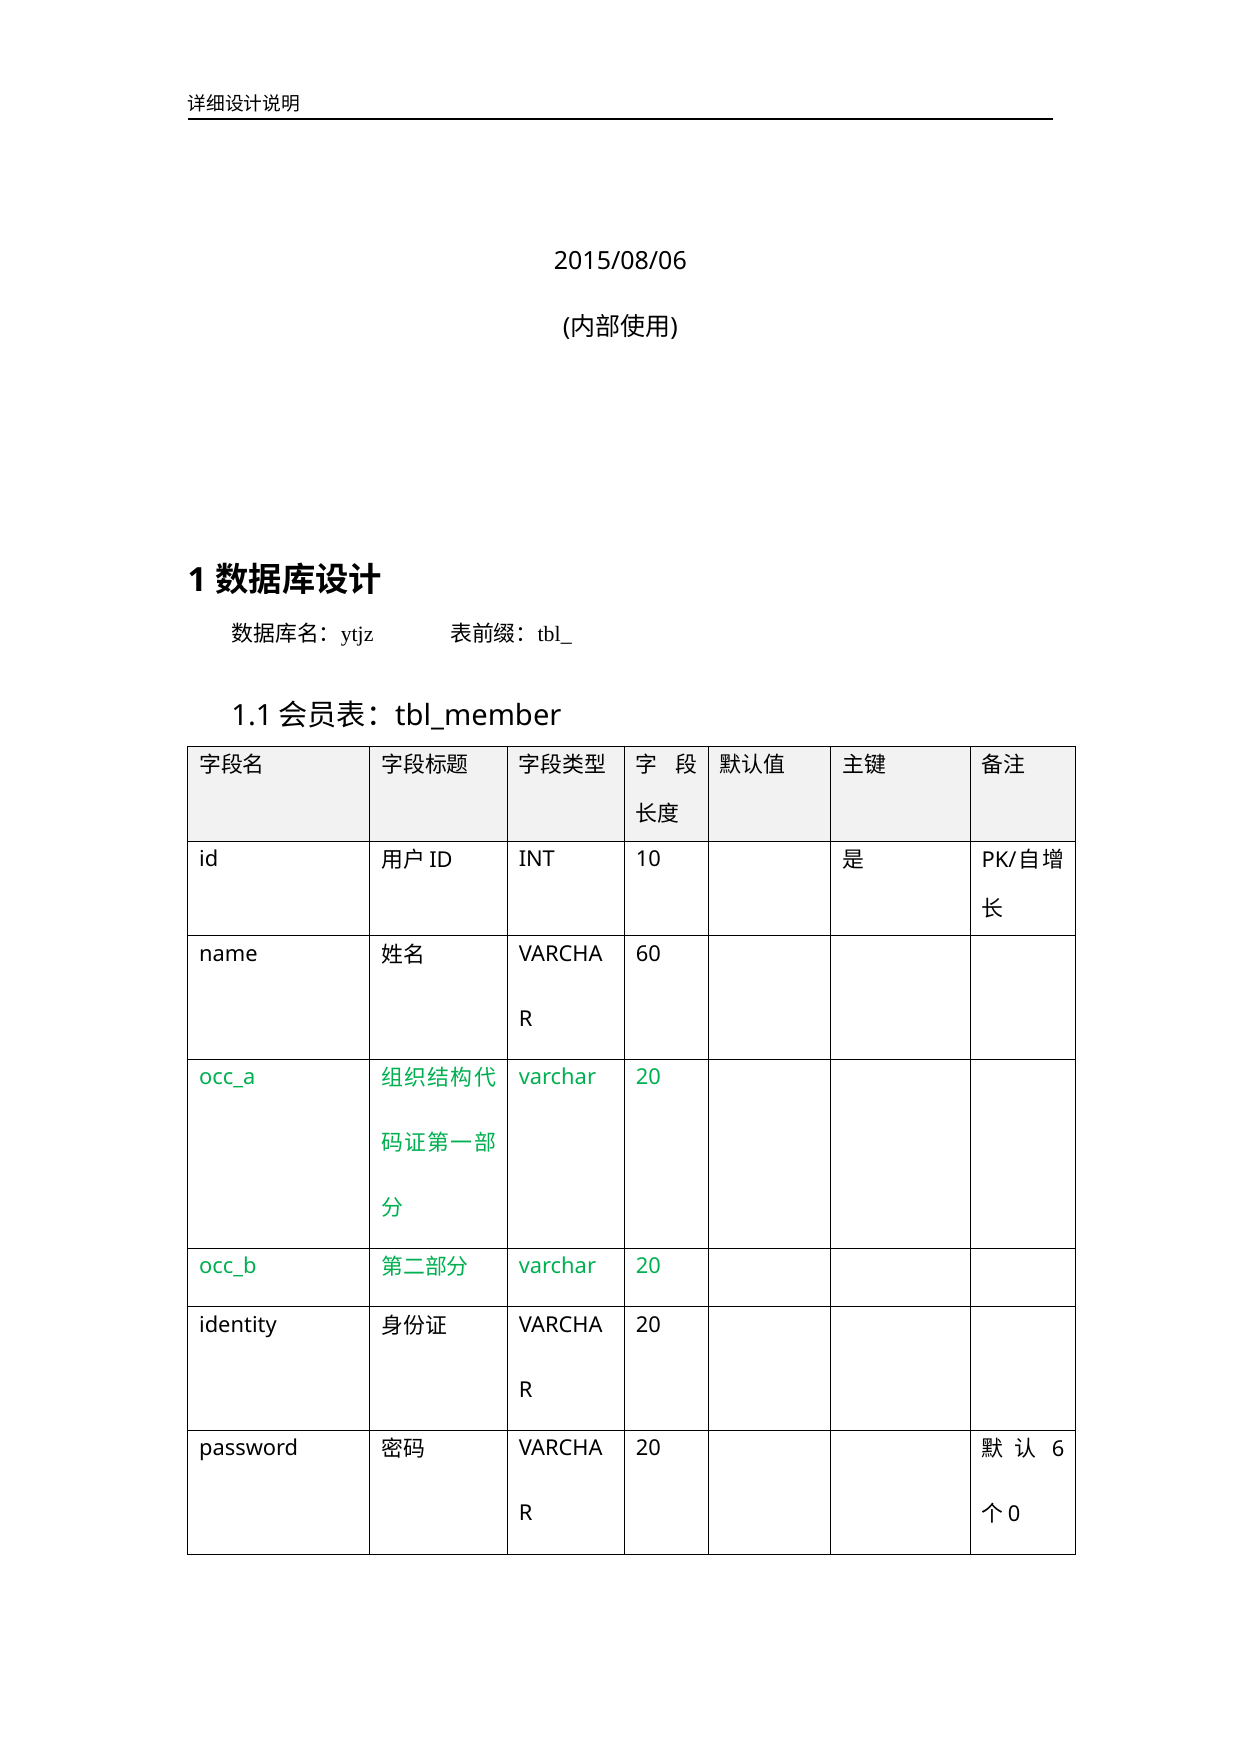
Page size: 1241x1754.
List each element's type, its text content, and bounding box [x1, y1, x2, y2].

title 1 数据库设计 [187, 544, 1053, 609]
table_cell 密码 [370, 1431, 507, 1553]
text 2015/08/06 [187, 227, 1053, 292]
table_cell 20 [625, 1431, 708, 1553]
table_cell [709, 1060, 830, 1248]
table_cell 20 [625, 1249, 708, 1306]
table_cell [831, 1307, 970, 1430]
table_cell [709, 842, 830, 935]
table_cell [971, 1307, 1075, 1430]
table_header 字段标题 [370, 747, 507, 841]
table_cell [831, 1060, 970, 1248]
table_cell VARCHAR [508, 936, 624, 1059]
text 数据库名：ytjz 表前缀：tbl_ [187, 616, 1053, 648]
table_cell id [188, 842, 369, 935]
table_cell [971, 936, 1075, 1059]
table_cell [971, 1060, 1075, 1248]
table_cell [709, 1307, 830, 1430]
table_cell occ_b [188, 1249, 369, 1306]
table_header 字段类型 [508, 747, 624, 841]
table_header 字段名 [188, 747, 369, 841]
table_cell [709, 1431, 830, 1553]
table_header 备注 [971, 747, 1075, 841]
table_cell [709, 936, 830, 1059]
table_cell 姓名 [370, 936, 507, 1059]
table_cell identity [188, 1307, 369, 1430]
table_cell 20 [625, 1307, 708, 1430]
table_header 主键 [831, 747, 970, 841]
table_cell VARCHAR [508, 1307, 624, 1430]
table_cell 60 [625, 936, 708, 1059]
table_cell 身份证 [370, 1307, 507, 1430]
table_cell [831, 1431, 970, 1553]
table_cell VARCHAR [508, 1431, 624, 1553]
table_cell 10 [625, 842, 708, 935]
text (内部使用) [187, 292, 1053, 357]
text 1.1会员表：tbl_member [187, 681, 1053, 746]
table_cell password [188, 1431, 369, 1553]
table_cell [709, 1249, 830, 1306]
table_cell 20 [625, 1060, 708, 1248]
table_cell 组织结构代码证第一部分 [370, 1060, 507, 1248]
table_cell 用户ID [370, 842, 507, 935]
table_cell varchar [508, 1249, 624, 1306]
table_header 字段长度 [625, 747, 708, 841]
table_cell 是 [831, 842, 970, 935]
table_cell [831, 936, 970, 1059]
table_cell [971, 1249, 1075, 1306]
table_cell [831, 1249, 970, 1306]
table_header 默认值 [709, 747, 830, 841]
table_cell varchar [508, 1060, 624, 1248]
table_cell occ_a [188, 1060, 369, 1248]
table_cell name [188, 936, 369, 1059]
table_cell 第二部分 [370, 1249, 507, 1306]
table_cell INT [508, 842, 624, 935]
table_cell PK/自增长 [971, 842, 1075, 935]
table_cell 默认6个0 [971, 1431, 1075, 1553]
